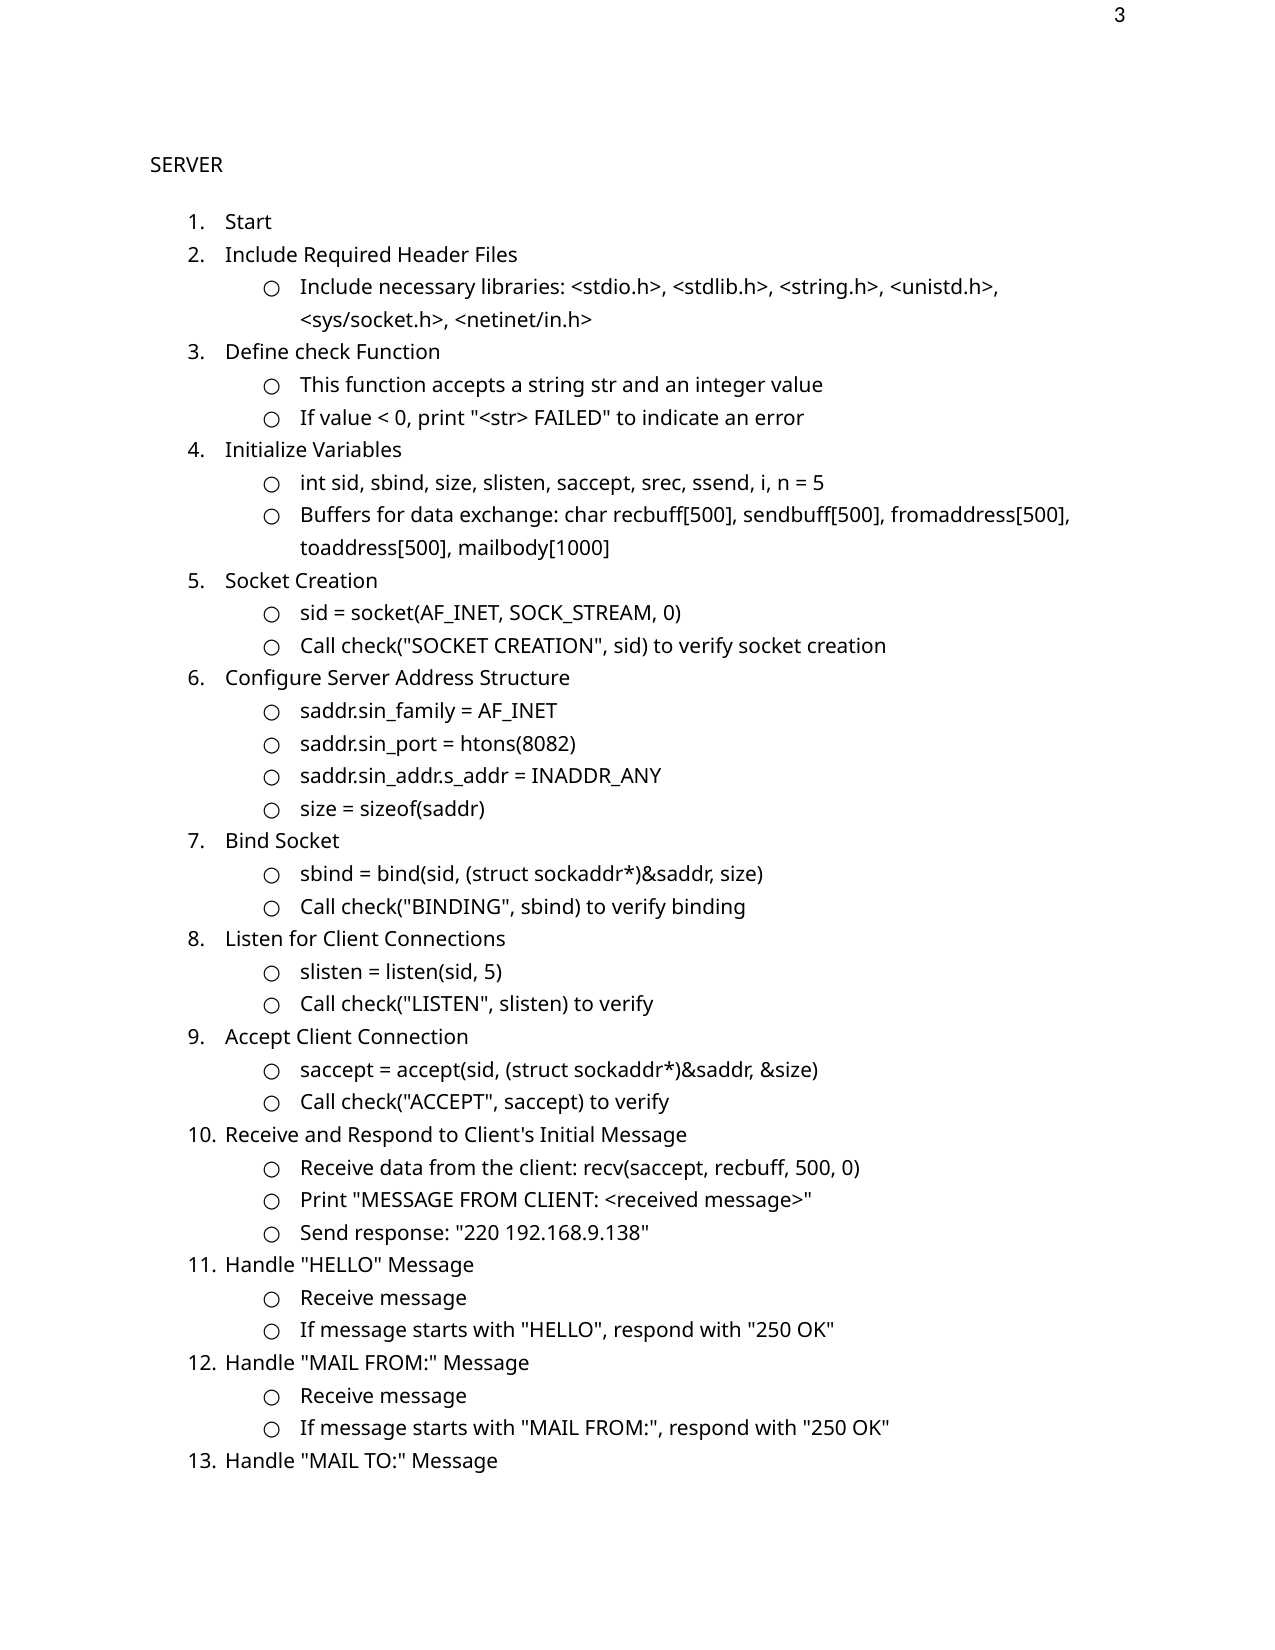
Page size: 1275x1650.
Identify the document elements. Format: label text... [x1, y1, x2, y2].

list saddr.sin_addr.s_addr = INADDR_ANY [262, 761, 1125, 790]
list Handle "MAIL FROM:" Message [187, 1348, 1125, 1377]
list Include Required Header Files [187, 240, 1125, 268]
list Bind Socket [187, 827, 1125, 855]
list Handle "MAIL TO:" Message [187, 1446, 1125, 1474]
list Call check("LISTEN", slisten) to verify [262, 989, 1125, 1018]
list Print "MESSAGE FROM CLIENT: <received message>" [262, 1185, 1125, 1214]
list saddr.sin_port = htons(8082) [262, 729, 1125, 757]
list Include necessary libraries: <stdio.h>, <stdlib.h>, <string.h>, <unistd.h>, <sys/socket.h>, <netinet/in.h> [262, 272, 1125, 333]
list slisten = listen(sid, 5) [262, 957, 1125, 985]
list Accept Client Connection [187, 1022, 1125, 1051]
list If value < 0, print "<str> FAILED" to indicate an error [262, 403, 1125, 431]
list Configure Server Address Structure [187, 663, 1125, 692]
list If message starts with "MAIL FROM:", respond with "250 OK" [262, 1413, 1125, 1442]
list int sid, sbind, size, slisten, saccept, srec, ssend, i, n = 5 [262, 468, 1125, 496]
list Buffers for data exchange: char recbuff[500], sendbuff[500], fromaddress[500], toaddress[500], mailbody[1000] [262, 501, 1125, 562]
list saccept = accept(sid, (struct sockaddr*)&saddr, &size) [262, 1055, 1125, 1083]
list Initialize Variables [187, 435, 1125, 464]
list sid = socket(AF_INET, SOCK_STREAM, 0) [262, 598, 1125, 627]
list Start [187, 207, 1125, 236]
list Call check("SOCKET CREATION", sid) to verify socket creation [262, 631, 1125, 659]
list Receive and Respond to Client's Initial Message [187, 1120, 1125, 1148]
list Define check Function [187, 337, 1125, 366]
list Receive message [262, 1381, 1125, 1409]
list size = sizeof(saddr) [262, 794, 1125, 822]
list This function accepts a string str and an integer value [262, 370, 1125, 398]
list Call check("BINDING", sbind) to verify binding [262, 892, 1125, 920]
list If message starts with "HELLO", respond with "250 OK" [262, 1316, 1125, 1344]
list Receive message [262, 1283, 1125, 1311]
list Listen for Client Connections [187, 924, 1125, 953]
list Receive data from the client: recv(saccept, recbuff, 500, 0) [262, 1153, 1125, 1181]
list Call check("ACCEPT", saccept) to verify [262, 1087, 1125, 1116]
list saddr.sin_family = AF_INET [262, 696, 1125, 724]
list Socket Creation [187, 566, 1125, 594]
list Send response: "220 192.168.9.138" [262, 1218, 1125, 1246]
list sbind = bind(sid, (struct sockaddr*)&saddr, size) [262, 859, 1125, 888]
text SERVER [150, 150, 1125, 178]
list Handle "HELLO" Message [187, 1250, 1125, 1279]
